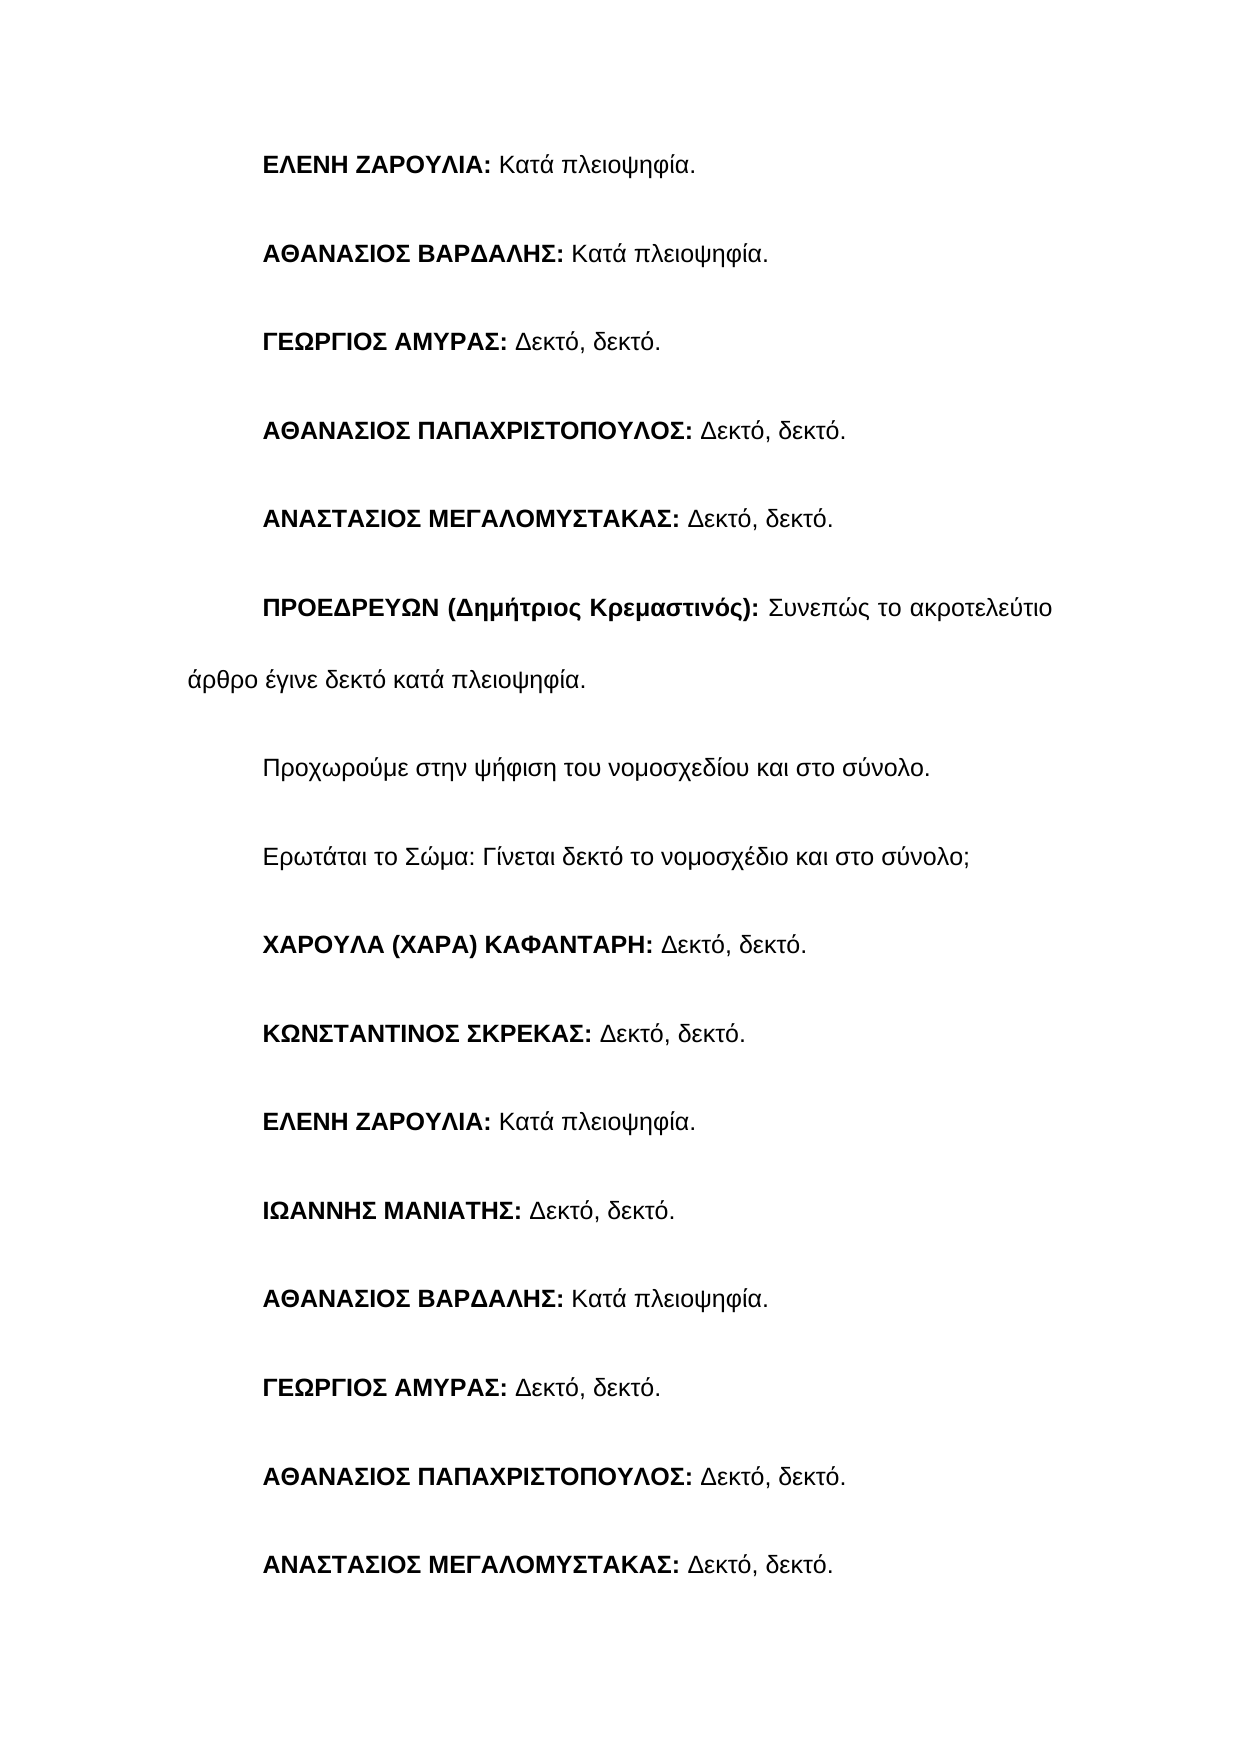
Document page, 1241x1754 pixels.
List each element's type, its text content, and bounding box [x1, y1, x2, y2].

text ΓΕΩΡΓΙΟΣ ΑΜΥΡΑΣ: Δεκτό, δεκτό. [187, 1373, 1053, 1402]
text Προχωρούμε στην ψήφιση του νομοσχεδίου και στο σύνολο. [187, 753, 1053, 782]
text ΕΛΕΝΗ ΖΑΡΟΥΛΙΑ: Κατά πλειοψηφία. [187, 150, 1053, 179]
text ΑΘΑΝΑΣΙΟΣ ΠΑΠΑΧΡΙΣΤΟΠΟΥΛΟΣ: Δεκτό, δεκτό. [187, 416, 1053, 444]
text ΑΝΑΣΤΑΣΙΟΣ ΜΕΓΑΛΟΜΥΣΤΑΚΑΣ: Δεκτό, δεκτό. [187, 504, 1053, 533]
text ΓΕΩΡΓΙΟΣ ΑΜΥΡΑΣ: Δεκτό, δεκτό. [187, 327, 1053, 356]
text ΑΘΑΝΑΣΙΟΣ ΒΑΡΔΑΛΗΣ: Κατά πλειοψηφία. [187, 238, 1053, 267]
text ΚΩΝΣΤΑΝΤΙΝΟΣ ΣΚΡΕΚΑΣ: Δεκτό, δεκτό. [187, 1019, 1053, 1047]
text ΑΘΑΝΑΣΙΟΣ ΠΑΠΑΧΡΙΣΤΟΠΟΥΛΟΣ: Δεκτό, δεκτό. [187, 1461, 1053, 1490]
text ΑΝΑΣΤΑΣΙΟΣ ΜΕΓΑΛΟΜΥΣΤΑΚΑΣ: Δεκτό, δεκτό. [187, 1550, 1053, 1579]
text ΑΘΑΝΑΣΙΟΣ ΒΑΡΔΑΛΗΣ: Κατά πλειοψηφία. [187, 1284, 1053, 1313]
text ΠΡΟΕΔΡΕΥΩΝ (Δημήτριος Κρεμαστινός): Συνεπώς το ακροτελεύτιο άρθρο έγινε δεκτό κατά πλειοψηφία. [187, 593, 1053, 693]
text ΧΑΡΟΥΛΑ (ΧΑΡΑ) ΚΑΦΑΝΤΑΡΗ: Δεκτό, δεκτό. [187, 930, 1053, 959]
text ΕΛΕΝΗ ΖΑΡΟΥΛΙΑ: Κατά πλειοψηφία. [187, 1107, 1053, 1136]
text ΙΩΑΝΝΗΣ ΜΑΝΙΑΤΗΣ: Δεκτό, δεκτό. [187, 1196, 1053, 1224]
text Ερωτάται το Σώμα: Γίνεται δεκτό το νομοσχέδιο και στο σύνολο; [187, 842, 1053, 870]
